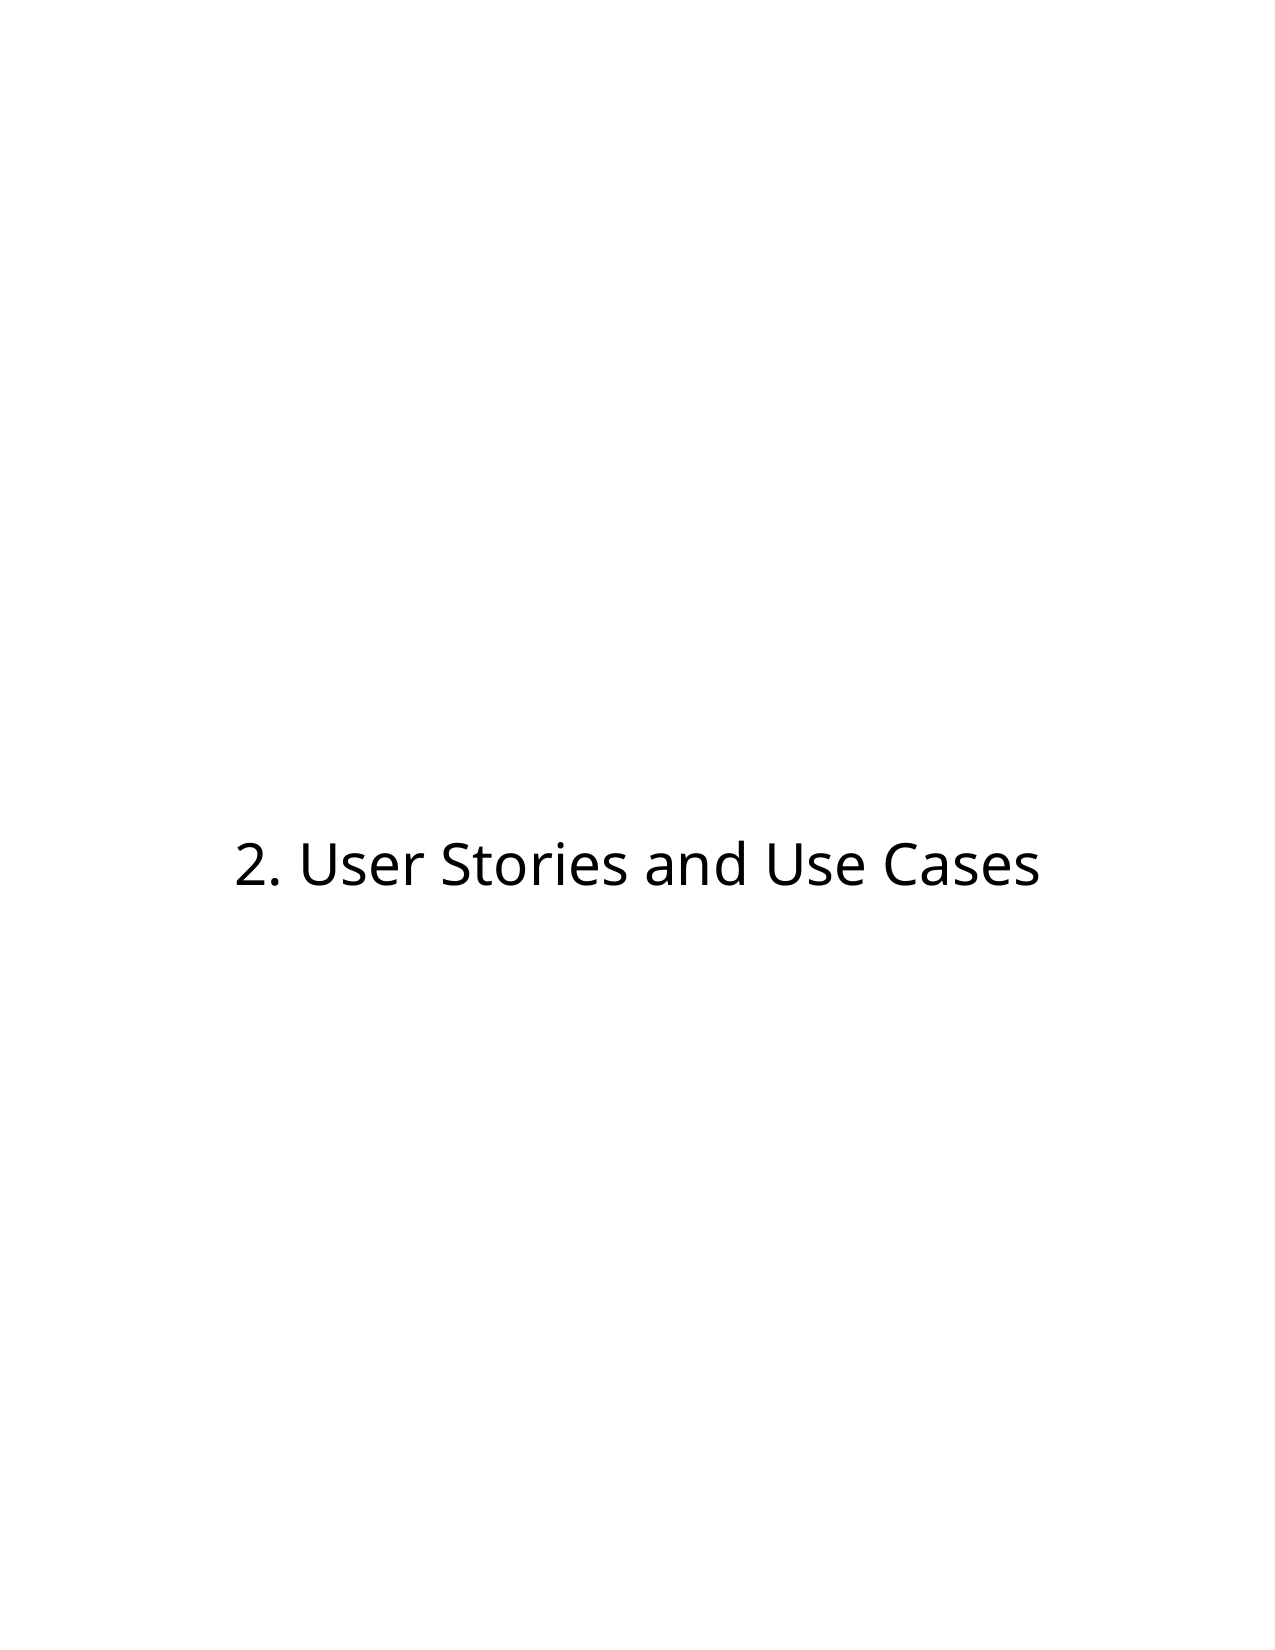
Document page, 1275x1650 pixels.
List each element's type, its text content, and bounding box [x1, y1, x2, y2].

text 2. User Stories and Use Cases [187, 823, 1087, 903]
